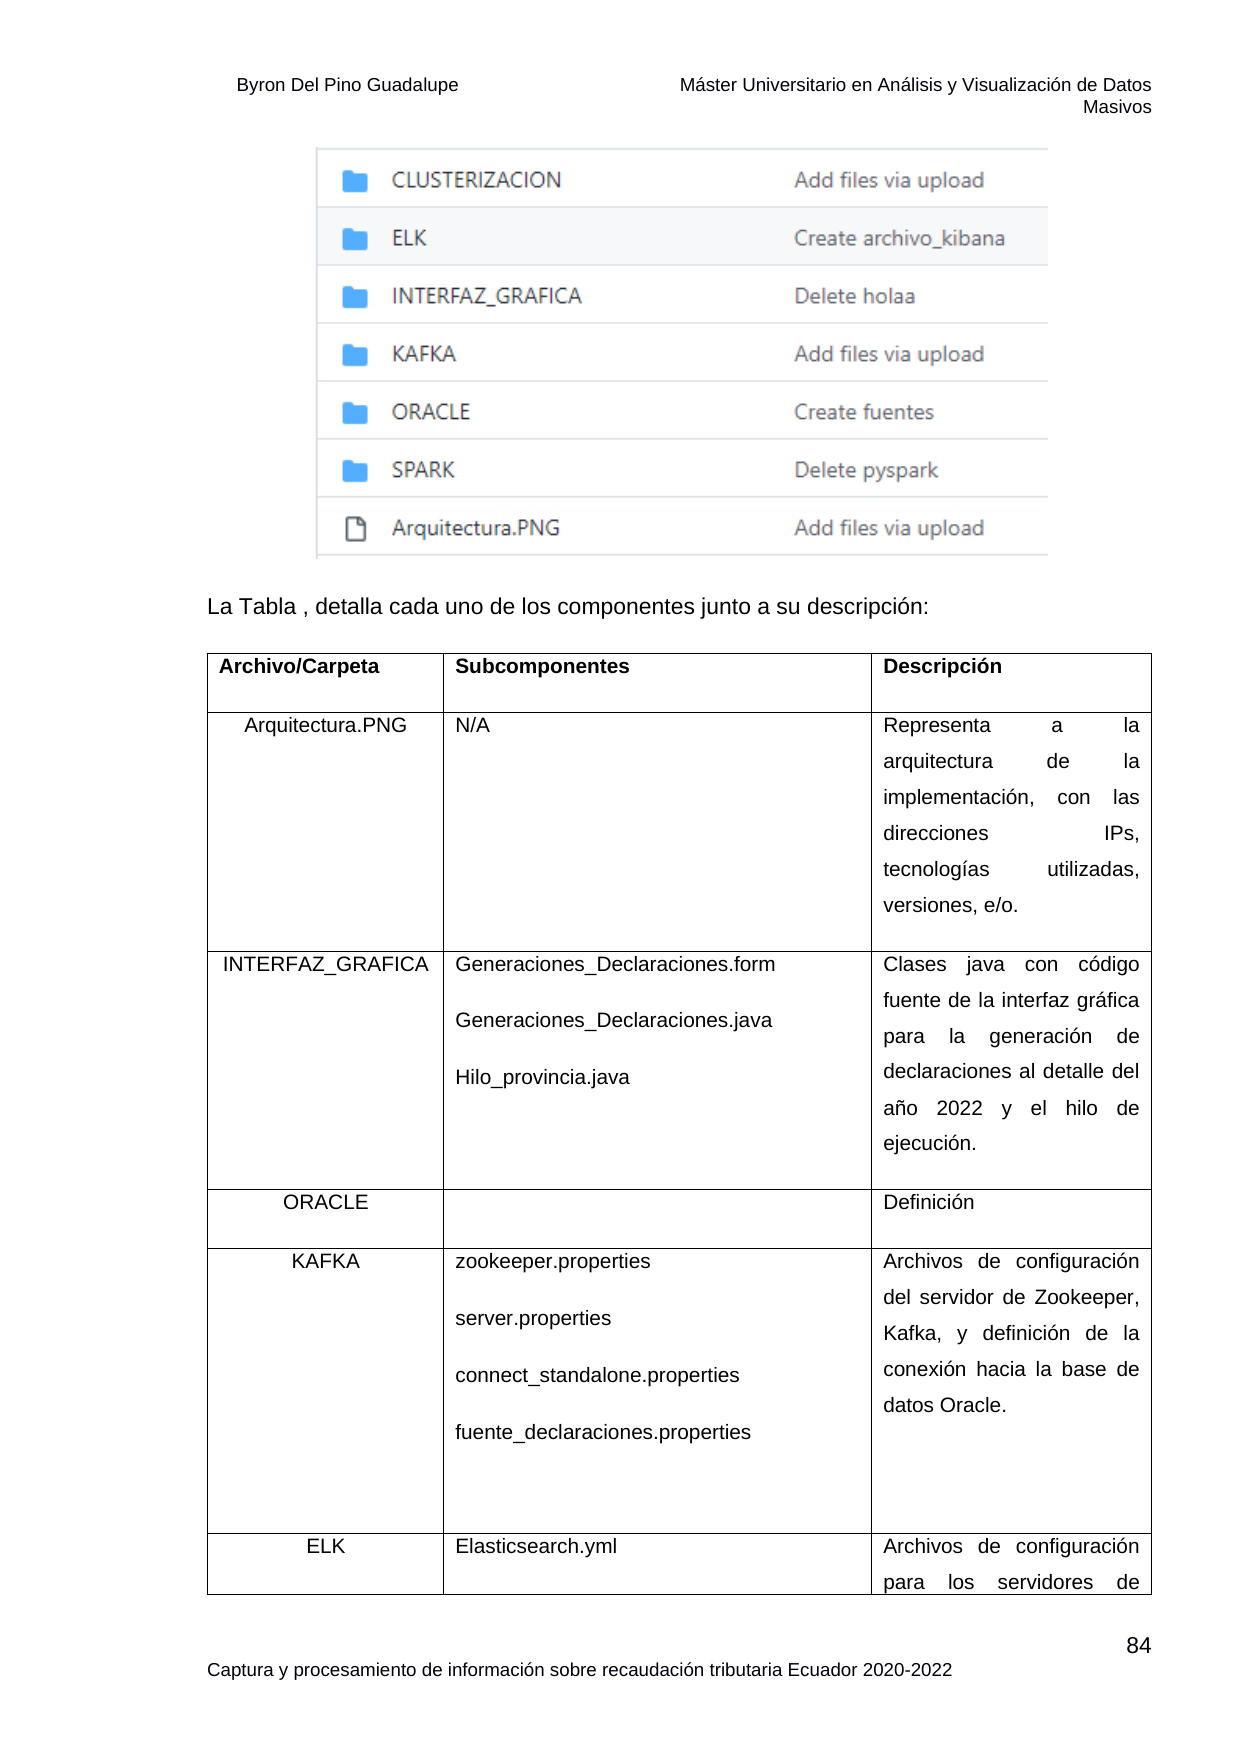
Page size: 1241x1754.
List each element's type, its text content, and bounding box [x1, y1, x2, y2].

table_cell INTERFAZ_GRAFICA [208, 952, 443, 1189]
table_cell Generaciones_Declaraciones.form Generaciones_Declaraciones.java Hilo_provincia.java [444, 952, 871, 1189]
table_header Subcomponentes [444, 654, 871, 712]
table_cell zookeeper.properties server.properties connect_standalone.properties fuente_declaraciones.properties [444, 1249, 871, 1533]
table_cell N/A [444, 713, 871, 951]
table_cell Representa a la arquitectura de la implementación, con las direcciones IPs, tecnologías utilizadas, versiones, e/o. [872, 713, 1151, 951]
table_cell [872, 1534, 1151, 1594]
table_cell Clases java con código fuente de la interfaz gráfica para la generación de declaraciones al detalle del año 2022 y el hilo de ejecución. [872, 952, 1151, 1189]
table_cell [444, 1534, 871, 1594]
table_cell ELK [208, 1534, 443, 1594]
picture [310, 147, 1048, 559]
table_cell Definición [872, 1190, 1151, 1248]
table_cell Arquitectura.PNG [208, 713, 443, 951]
table_header Archivo/Carpeta [208, 654, 443, 712]
table_cell Archivos de configuración del servidor de Zookeeper, Kafka, y definición de la conexión hacia la base de datos Oracle. [872, 1249, 1151, 1533]
table_header Descripción [872, 654, 1151, 712]
table_cell ORACLE [208, 1190, 443, 1248]
table_cell KAFKA [208, 1249, 443, 1533]
table_cell [444, 1190, 871, 1248]
text La Tabla , detalla cada uno de los componentes junto a su descripción: [207, 593, 1152, 619]
